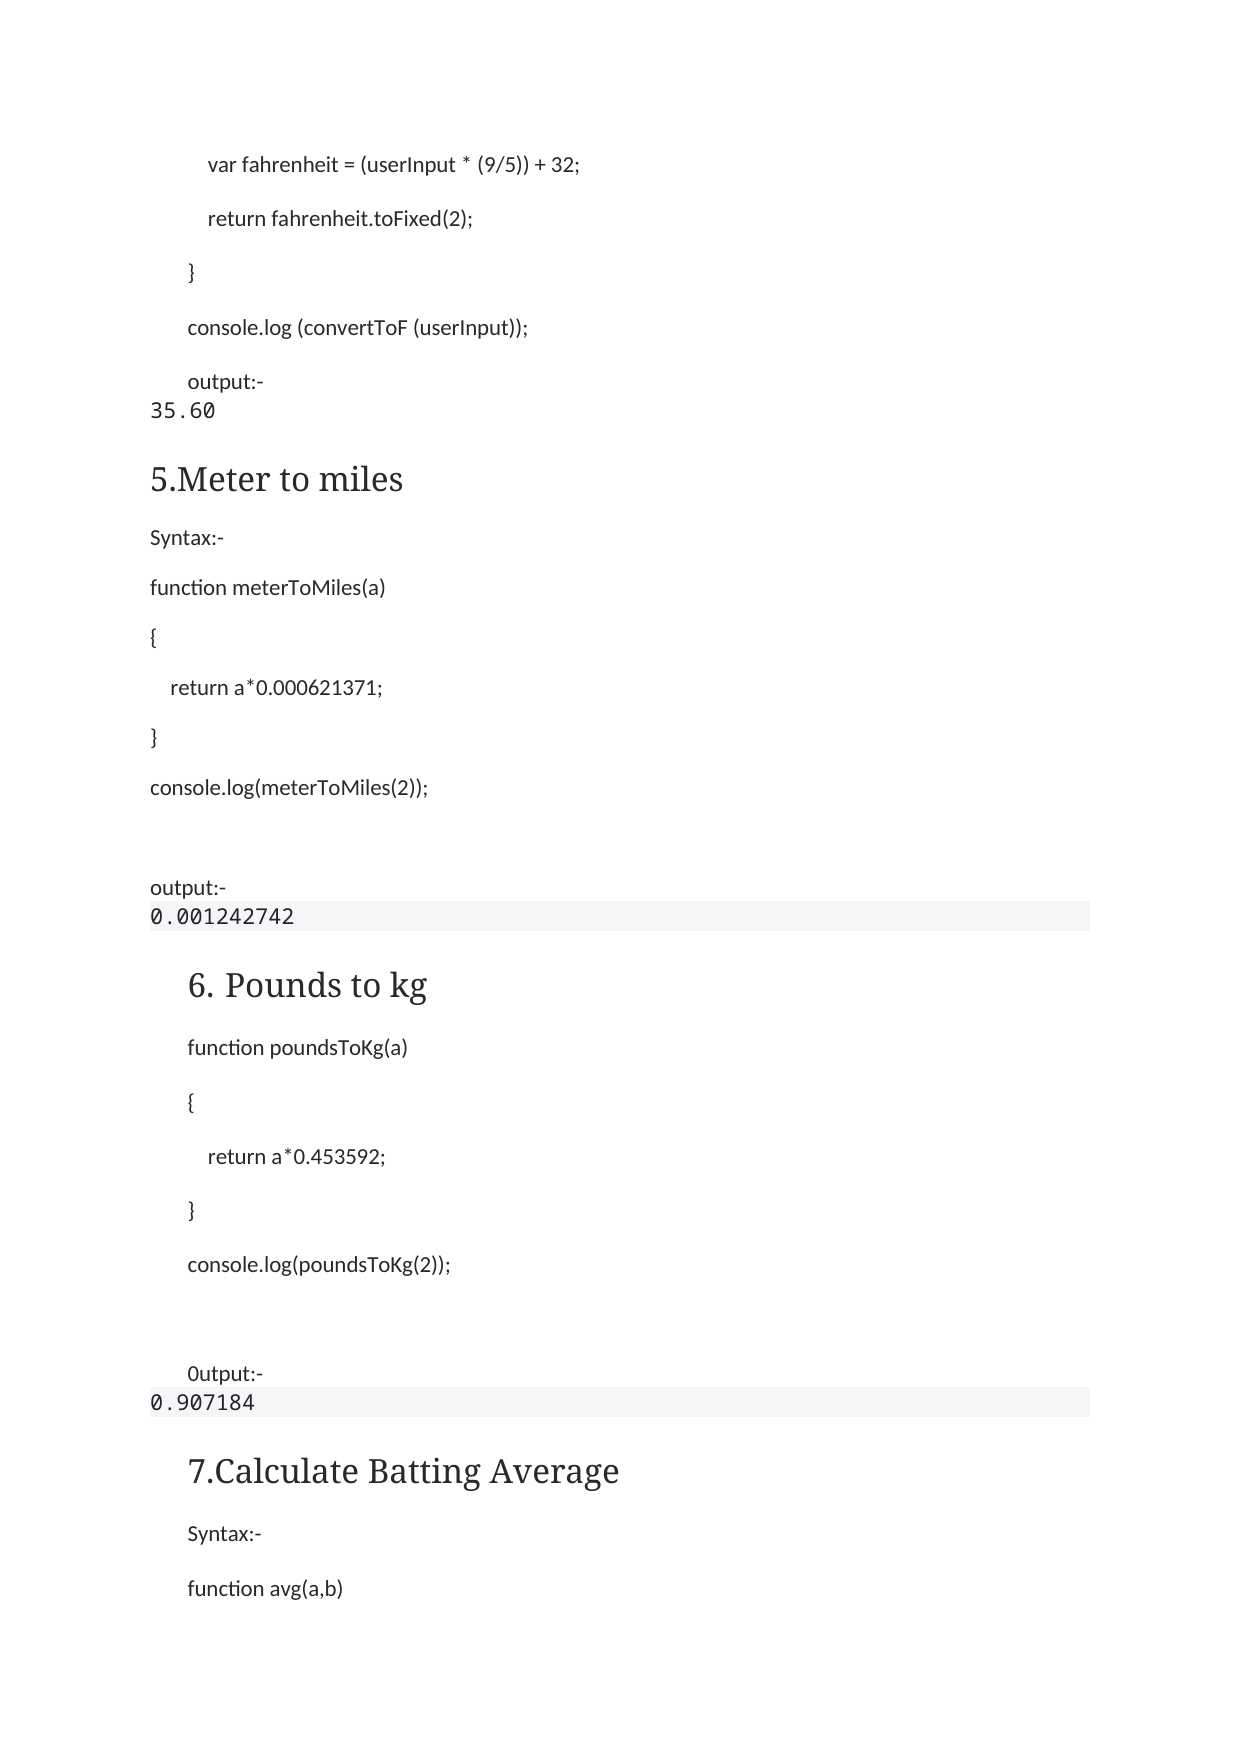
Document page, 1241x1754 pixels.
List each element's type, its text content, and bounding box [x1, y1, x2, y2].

text { [187, 1088, 1090, 1116]
text Syntax:- [187, 1519, 1090, 1547]
text return a*0.000621371; [150, 651, 1090, 701]
text Syntax:- [150, 501, 1090, 551]
text } [187, 258, 1090, 287]
text function poundsToKg(a) [187, 1033, 1090, 1061]
text 5.Meter to miles [150, 451, 1090, 501]
text return a*0.453592; [187, 1142, 1090, 1170]
text 0.907184 [150, 1387, 1090, 1417]
text 0.001242742 [150, 901, 1090, 931]
text output:- [150, 851, 1090, 901]
text console.log(meterToMiles(2)); [150, 751, 1090, 801]
text output:- [187, 367, 1090, 395]
text console.log(poundsToKg(2)); [187, 1251, 1090, 1278]
text } [150, 701, 1090, 751]
text } [187, 1196, 1090, 1224]
text var fahrenheit = (userInput * (9/5)) + 32; [187, 150, 1090, 178]
text 35.60 [150, 395, 1090, 425]
text 7.Calculate Batting Average [187, 1443, 1090, 1493]
text console.log (convertToF (userInput)); [187, 313, 1090, 341]
list Pounds to kg [187, 957, 1090, 1007]
text { [150, 601, 1090, 651]
text 0utput:- [187, 1359, 1090, 1387]
text return fahrenheit.toFixed(2); [187, 204, 1090, 232]
text function avg(a,b) [187, 1574, 1090, 1602]
text function meterToMiles(a) [150, 551, 1090, 601]
